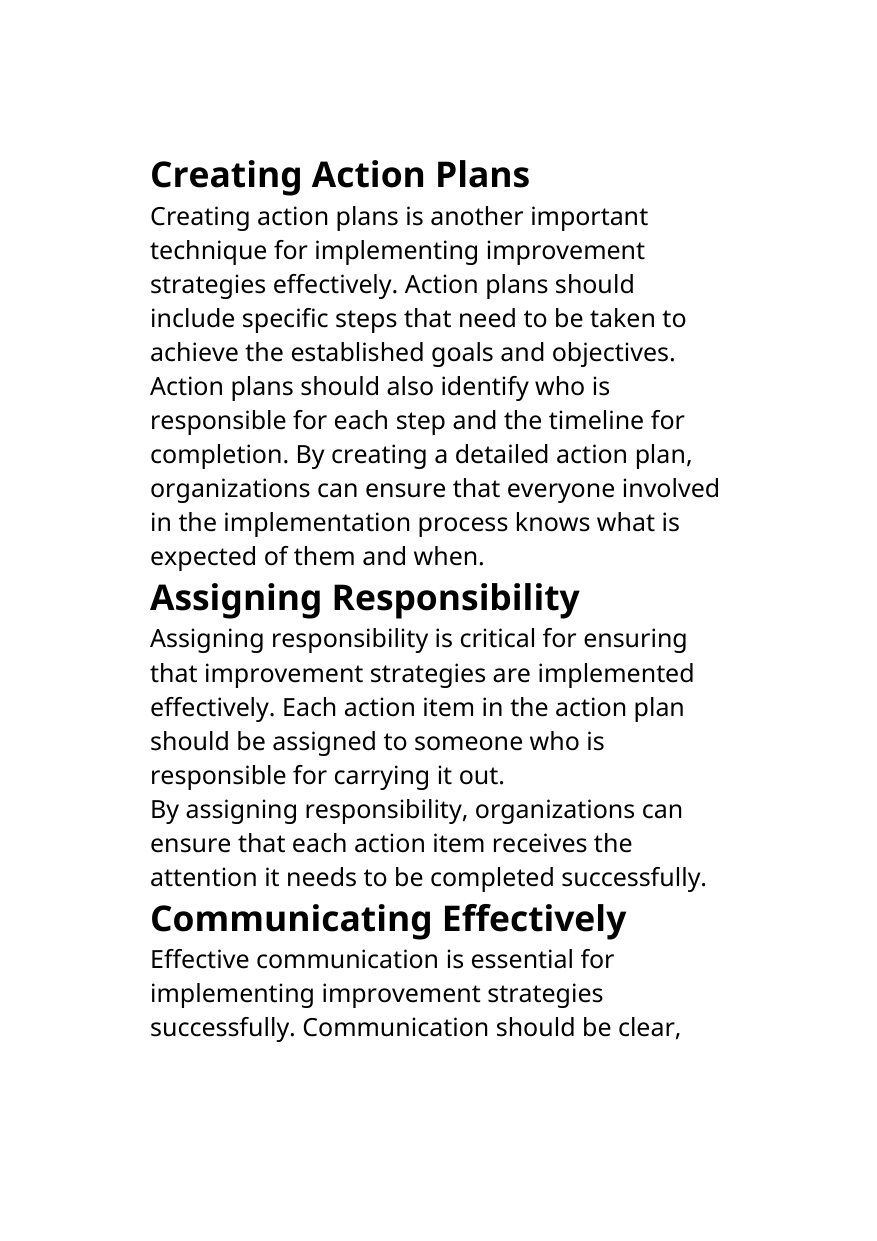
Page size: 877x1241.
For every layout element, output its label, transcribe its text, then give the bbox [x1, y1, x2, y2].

subtitle Communicating Effectively [150, 894, 727, 942]
subtitle Assigning Responsibility [150, 573, 727, 621]
text Assigning responsibility is critical for ensuring that improvement strategies are implemented effectively. Each action item in the action plan should be assigned to someone who is responsible for carrying it out. [150, 621, 727, 791]
text Creating action plans is another important technique for implementing improvement strategies effectively. Action plans should include specific steps that need to be taken to achieve the established goals and objectives. [150, 198, 727, 368]
subtitle Creating Action Plans [150, 150, 727, 198]
text By assigning responsibility, organizations can ensure that each action item receives the attention it needs to be completed successfully. [150, 791, 727, 894]
text Action plans should also identify who is responsible for each step and the timeline for completion. By creating a detailed action plan, organizations can ensure that everyone involved in the implementation process knows what is expected of them and when. [150, 368, 727, 573]
